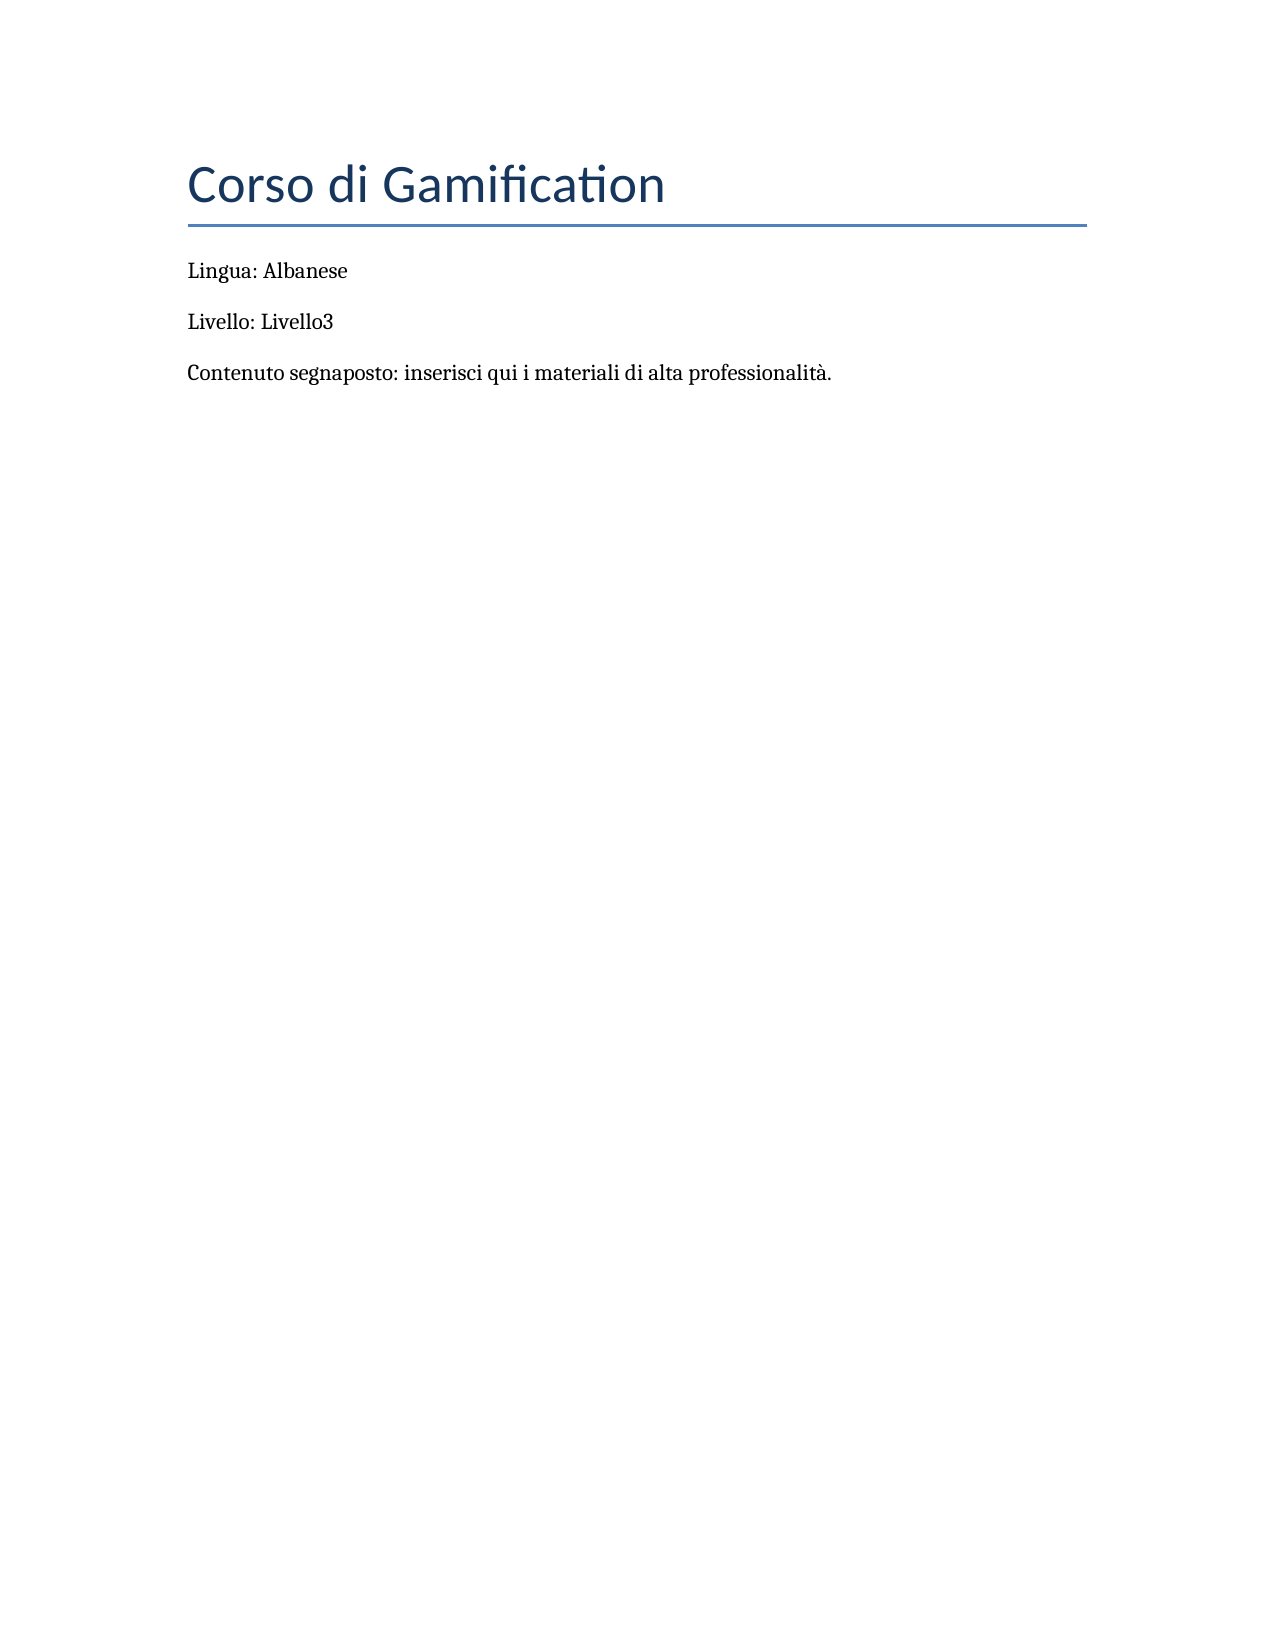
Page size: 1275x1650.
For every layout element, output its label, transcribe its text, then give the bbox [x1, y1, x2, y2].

text Livello: Livello3 [187, 309, 1087, 335]
text Contenuto segnaposto: inserisci qui i materiali di alta professionalità. [187, 360, 1087, 386]
title Corso di Gamification [187, 150, 1087, 227]
text Lingua: Albanese [187, 258, 1087, 284]
